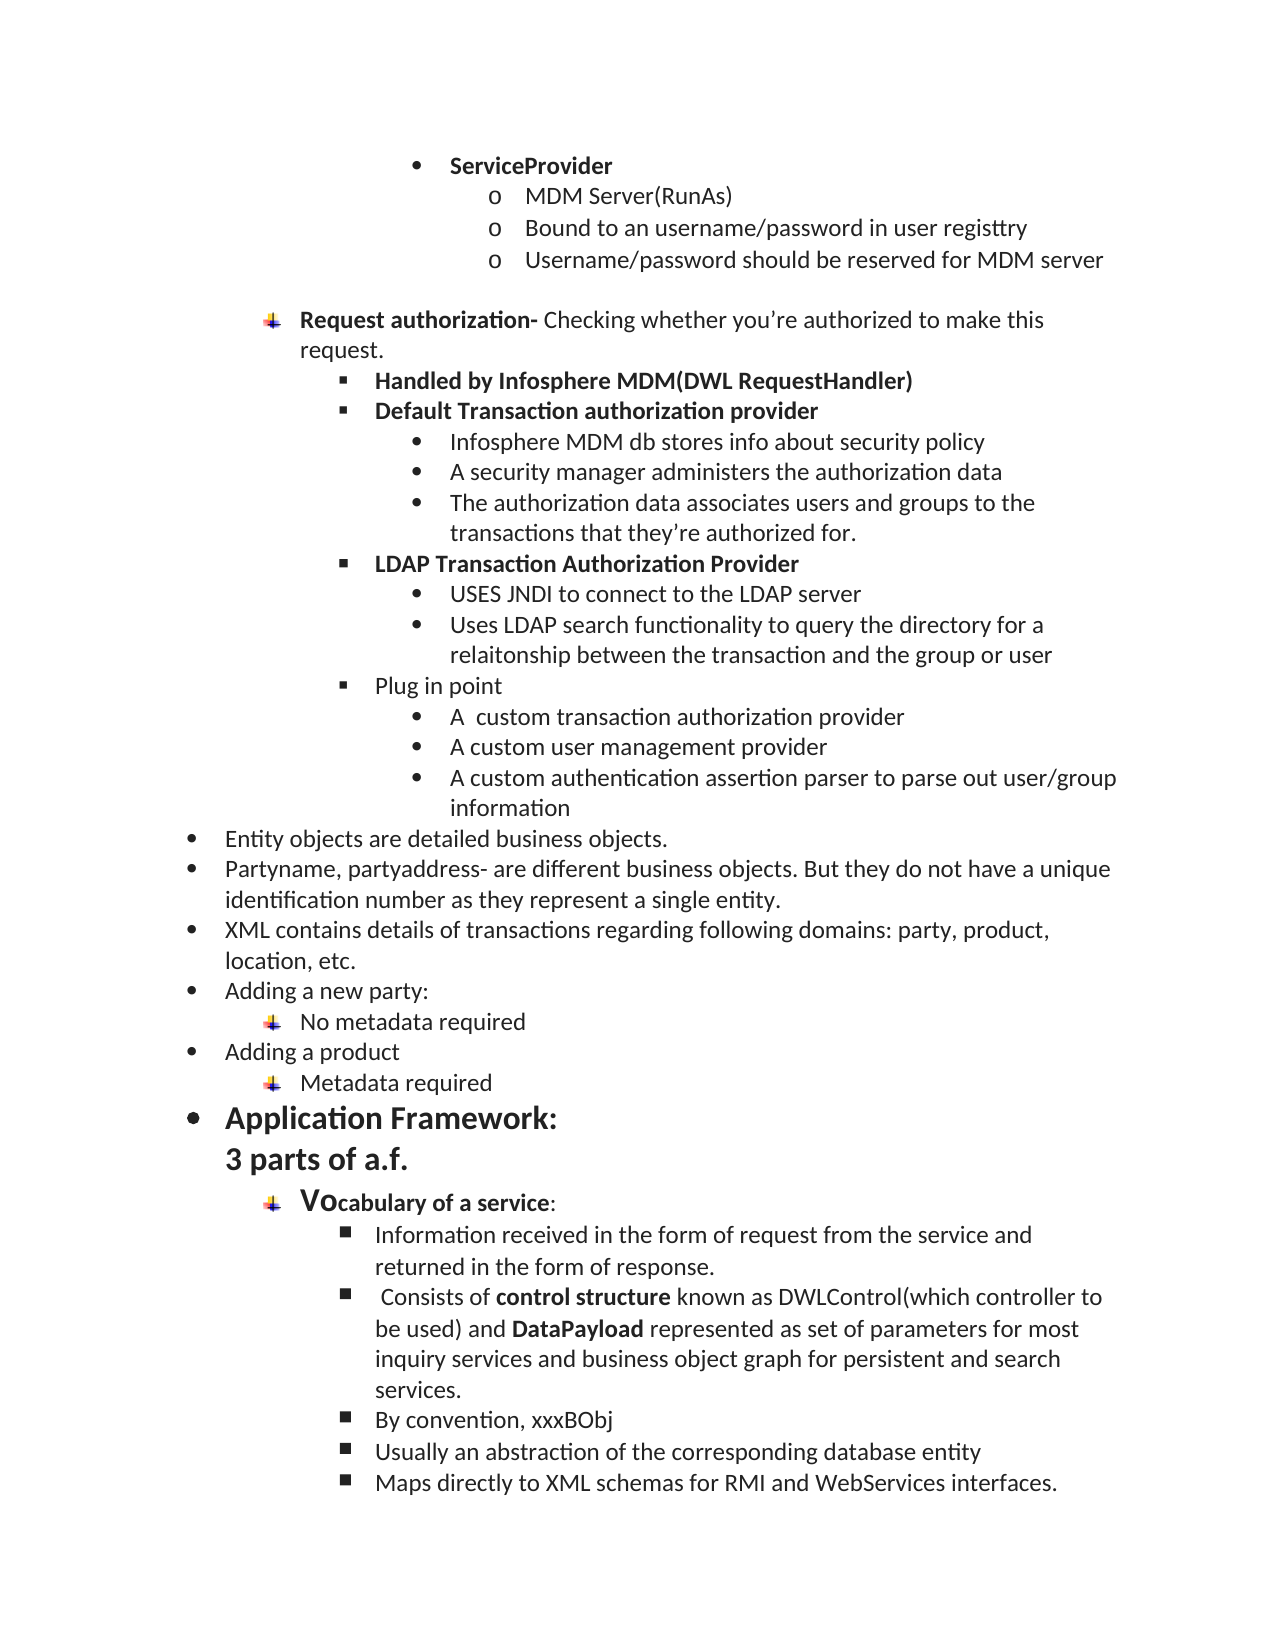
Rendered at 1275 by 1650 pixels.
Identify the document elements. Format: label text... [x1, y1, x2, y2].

list Handled by Infosphere MDM(DWL RequestHandler) [337, 365, 1125, 395]
list Entity objects are detailed business objects. [187, 823, 1125, 853]
list Default Transaction authorization provider [337, 395, 1125, 426]
list Information received in the form of request from the service and returned in the form of response. [337, 1219, 1125, 1282]
list Metadata required [262, 1067, 1125, 1097]
list USES JNDI to connect to the LDAP server [412, 578, 1125, 609]
list ServiceProvider [412, 150, 1125, 181]
picture [263, 1194, 281, 1212]
list XML contains details of transactions regarding following domains: party, product, location, etc. [187, 914, 1125, 975]
list A custom user management provider [412, 731, 1125, 762]
list MDM Server(RunAs) [487, 181, 1125, 212]
list Partyname, partyaddress- are different business objects. But they do not have a unique identification number as they represent a single entity. [187, 853, 1125, 914]
list By convention, xxxBObj [337, 1404, 1125, 1436]
list Request authorization- Checking whether you’re authorized to make this request. [262, 304, 1125, 365]
list A custom authentication assertion parser to parse out user/group information [412, 762, 1125, 823]
list No metadata required [262, 1006, 1125, 1036]
list Plug in point [337, 670, 1125, 701]
list A security manager administers the authorization data [412, 456, 1125, 487]
list Application Framework: 3 parts of a.f. [187, 1097, 1125, 1179]
picture [263, 311, 281, 329]
list Adding a new party: [187, 975, 1125, 1006]
list Username/password should be reserved for MDM server [487, 244, 1125, 304]
list The authorization data associates users and groups to the transactions that they’re authorized for. [412, 487, 1125, 548]
list Consists of control structure known as DWLControl(which controller to be used) and DataPayload represented as set of parameters for most inquiry services and business object graph for persistent and search services. [337, 1282, 1125, 1404]
picture [263, 1013, 281, 1031]
list Usually an abstraction of the corresponding database entity [337, 1436, 1125, 1467]
list Vocabulary of a service: [262, 1179, 1125, 1219]
list Adding a product [187, 1036, 1125, 1067]
list Bound to an username/password in user registtry [487, 212, 1125, 244]
picture [263, 1074, 281, 1092]
list Infosphere MDM db stores info about security policy [412, 426, 1125, 456]
list A custom transaction authorization provider [412, 701, 1125, 731]
list Uses LDAP search functionality to query the directory for a relaitonship between the transaction and the group or user [412, 609, 1125, 670]
list LDAP Transaction Authorization Provider [337, 548, 1125, 578]
list Maps directly to XML schemas for RMI and WebServices interfaces. [337, 1467, 1125, 1499]
